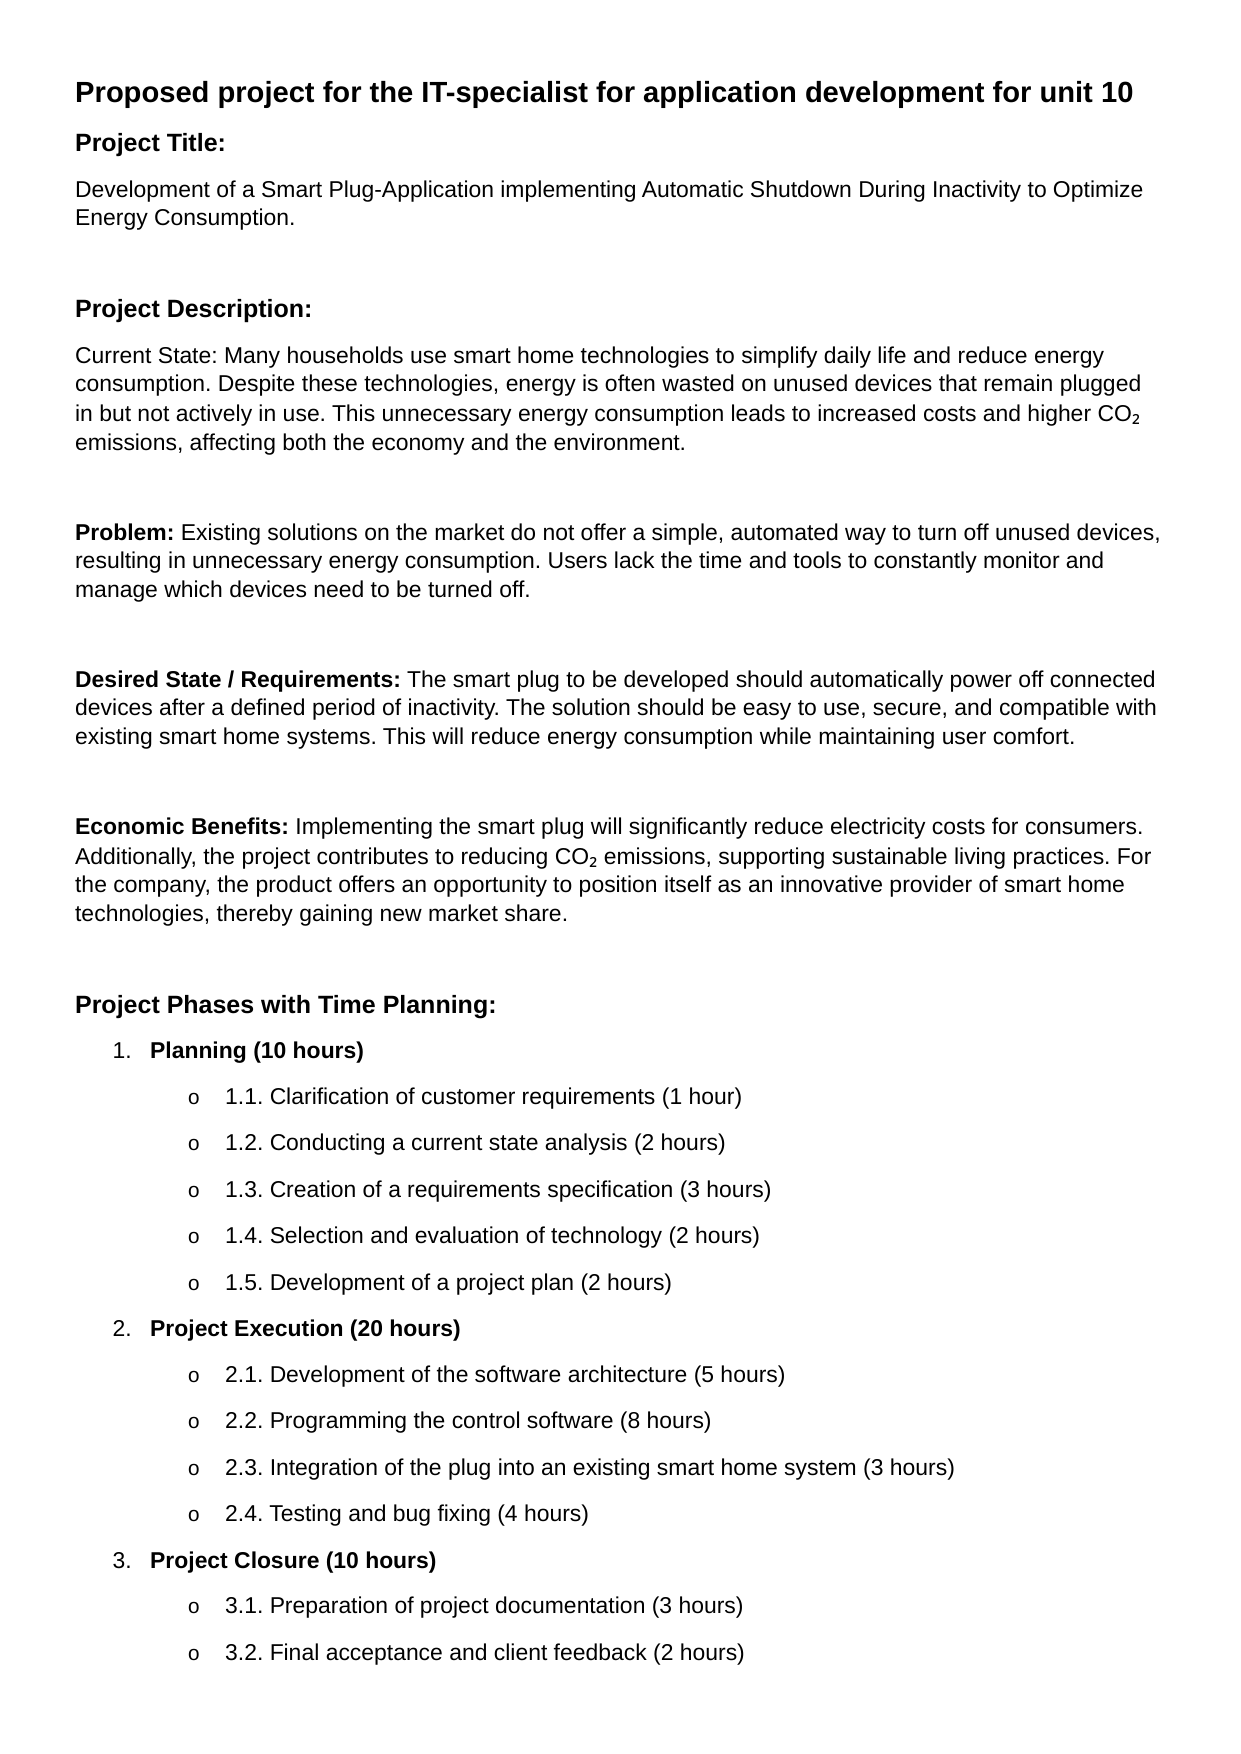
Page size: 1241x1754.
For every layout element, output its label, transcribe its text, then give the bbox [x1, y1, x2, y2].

list 3.2. Final acceptance and client feedback (2 hours) [187, 1638, 1165, 1666]
list 1.2. Conducting a current state analysis (2 hours) [187, 1129, 1165, 1157]
list 2.4. Testing and bug fixing (4 hours) [187, 1500, 1165, 1528]
text Desired State / Requirements: The smart plug to be developed should automatically power off connected devices after a defined period of inactivity. The solution should be easy to use, secure, and compatible with existing smart home systems. This will reduce energy consumption while maintaining user comfort. [75, 666, 1165, 749]
text Economic Benefits: Implementing the smart plug will significantly reduce electricity costs for consumers. Additionally, the project contributes to reducing CO₂ emissions, supporting sustainable living practices. For the company, the product offers an opportunity to position itself as an innovative provider of smart home technologies, thereby gaining new market share. [75, 813, 1165, 926]
list 1.4. Selection and evaluation of technology (2 hours) [187, 1222, 1165, 1250]
list 1.1. Clarification of customer requirements (1 hour) [187, 1083, 1165, 1110]
text Problem: Existing solutions on the market do not offer a simple, automated way to turn off unused devices, resulting in unnecessary energy consumption. Users lack the time and tools to constantly monitor and manage which devices need to be turned off. [75, 519, 1165, 602]
list 2.3. Integration of the plug into an existing smart home system (3 hours) [187, 1454, 1165, 1481]
list 1.3. Creation of a requirements specification (3 hours) [187, 1176, 1165, 1203]
text Project Title: [75, 128, 1165, 157]
list 3.1. Preparation of project documentation (3 hours) [187, 1592, 1165, 1619]
text Project Description: [75, 294, 1165, 323]
list Project Closure (10 hours) [112, 1547, 1165, 1573]
text Current State: Many households use smart home technologies to simplify daily life and reduce energy consumption. Despite these technologies, energy is often wasted on unused devices that remain plugged in but not actively in use. This unnecessary energy consumption leads to increased costs and higher CO₂ emissions, affecting both the economy and the environment. [75, 342, 1165, 455]
text Proposed project for the IT-specialist for application development for unit 10 [75, 75, 1165, 108]
list Planning (10 hours) [112, 1037, 1165, 1064]
text Development of a Smart Plug-Application implementing Automatic Shutdown During Inactivity to Optimize Energy Consumption. [75, 176, 1165, 230]
list Project Execution (20 hours) [112, 1315, 1165, 1342]
list 2.2. Programming the control software (8 hours) [187, 1407, 1165, 1435]
list 2.1. Development of the software architecture (5 hours) [187, 1361, 1165, 1388]
list 1.5. Development of a project plan (2 hours) [187, 1269, 1165, 1297]
text Project Phases with Time Planning: [75, 990, 1165, 1018]
